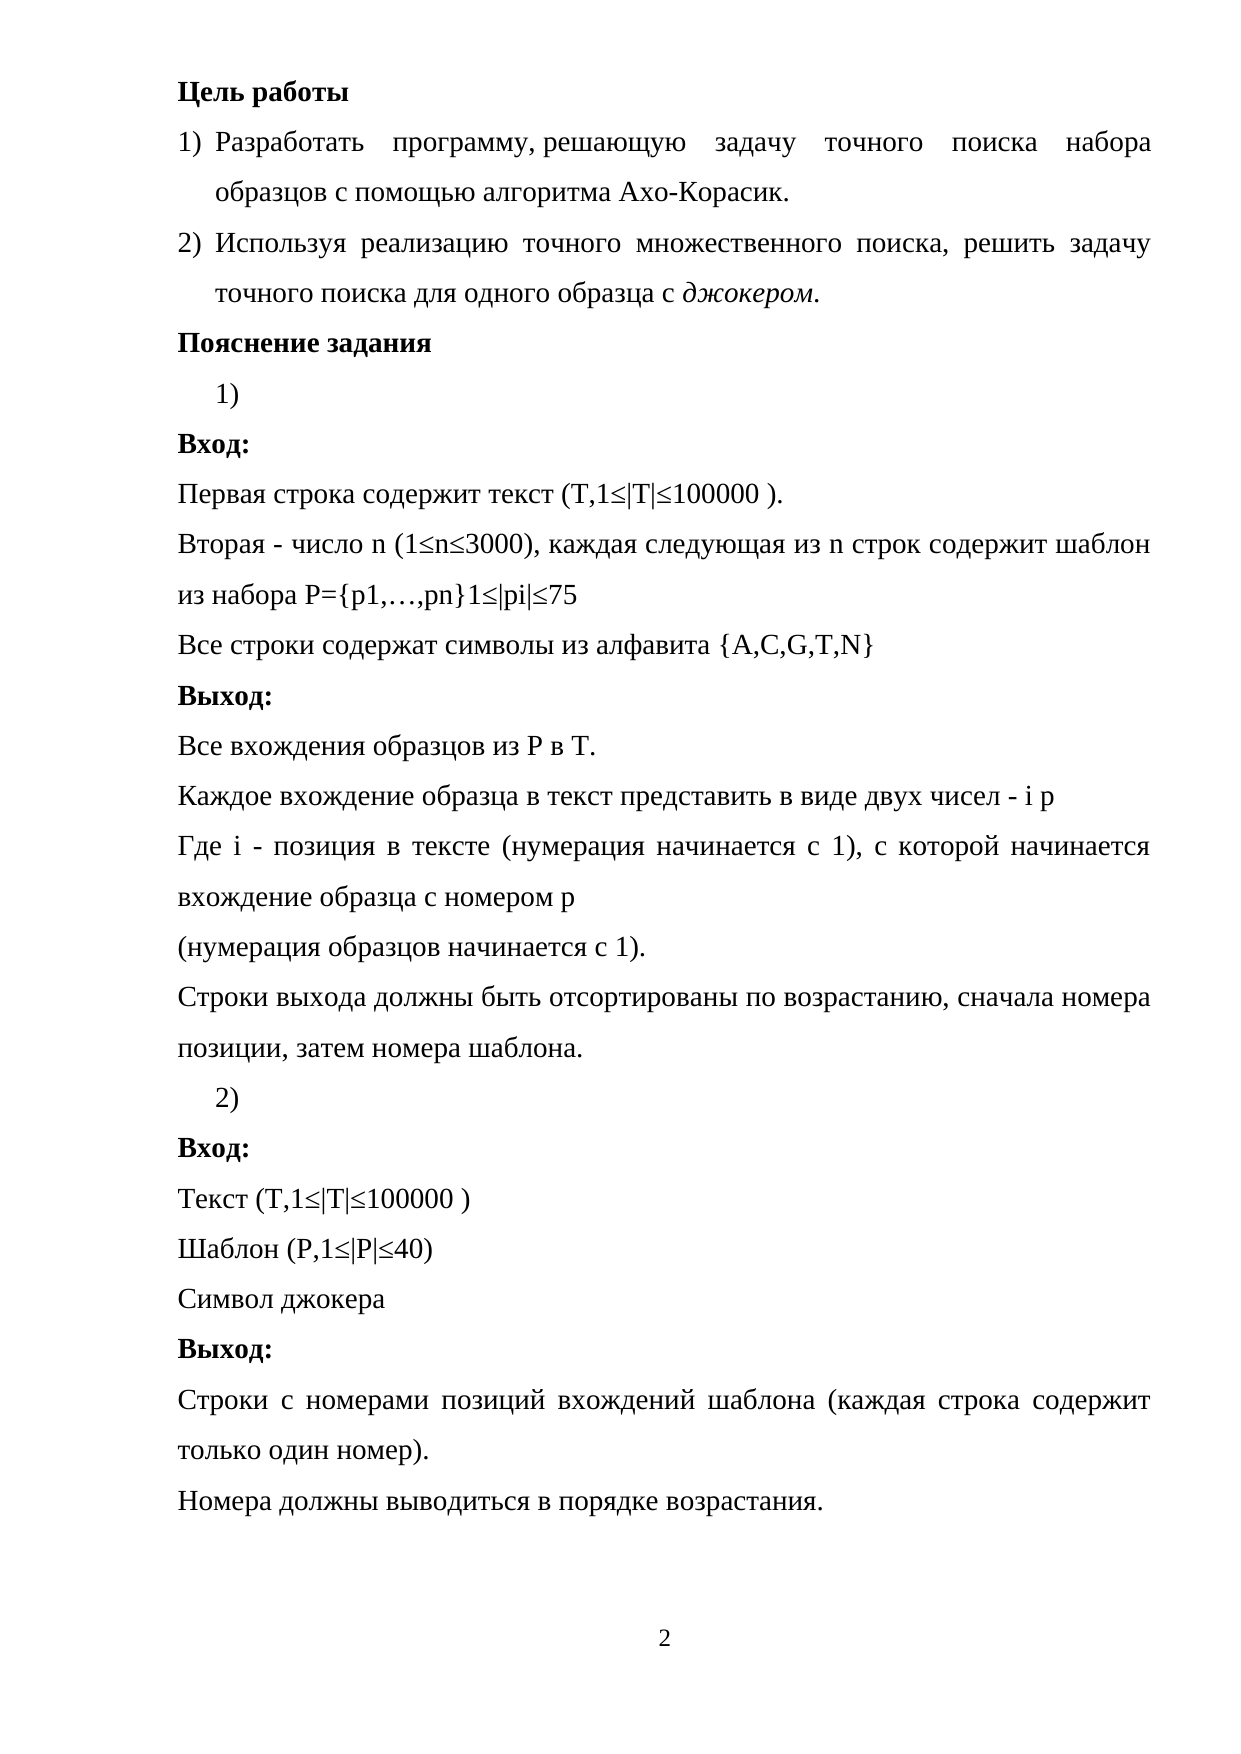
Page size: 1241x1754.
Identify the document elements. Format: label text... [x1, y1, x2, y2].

text Каждое вхождение образца в текст представить в виде двух чисел - i p [177, 778, 1152, 812]
text (нумерация образцов начинается с 1). [177, 929, 1152, 963]
text Вход: [177, 1130, 1152, 1164]
text Строки с номерами позиций вхождений шаблона (каждая строка содержит только один номер). [177, 1382, 1152, 1466]
text Все вхождения образцов из P в T. [177, 728, 1152, 761]
text Шаблон (P,1≤|P|≤40) [177, 1231, 1152, 1264]
text Первая строка содержит текст (T,1≤|T|≤100000 ). [177, 476, 1152, 510]
text Выход: [177, 1332, 1152, 1365]
text Текст (T,1≤|T|≤100000 ) [177, 1181, 1152, 1214]
list Используя реализацию точного множественного поиска, решить задачу точного поиска для одного образца с джокером. [177, 225, 1152, 309]
text Строки выхода должны быть отсортированы по возрастанию, сначала номера позиции, затем номера шаблона. [177, 979, 1152, 1063]
list Разработать программу, решающую задачу точного поиска набора образцов с помощью алгоритма Ахо-Корасик. [177, 124, 1152, 208]
text Выход: [177, 678, 1152, 711]
text Символ джокера [177, 1281, 1152, 1315]
text Пояснение задания [177, 325, 1152, 359]
text Вторая - число n (1≤n≤3000), каждая следующая из n строк содержит шаблон из набора P={p1,…,pn}1≤|pi|≤75 [177, 527, 1152, 611]
text Номера должны выводиться в порядке возрастания. [177, 1483, 1152, 1516]
text Цель работы [177, 74, 1152, 107]
text Все строки содержат символы из алфавита {A,C,G,T,N} [177, 627, 1152, 661]
text Вход: [177, 426, 1152, 459]
text Где i - позиция в тексте (нумерация начинается с 1), с которой начинается вхождение образца с номером p [177, 828, 1152, 912]
